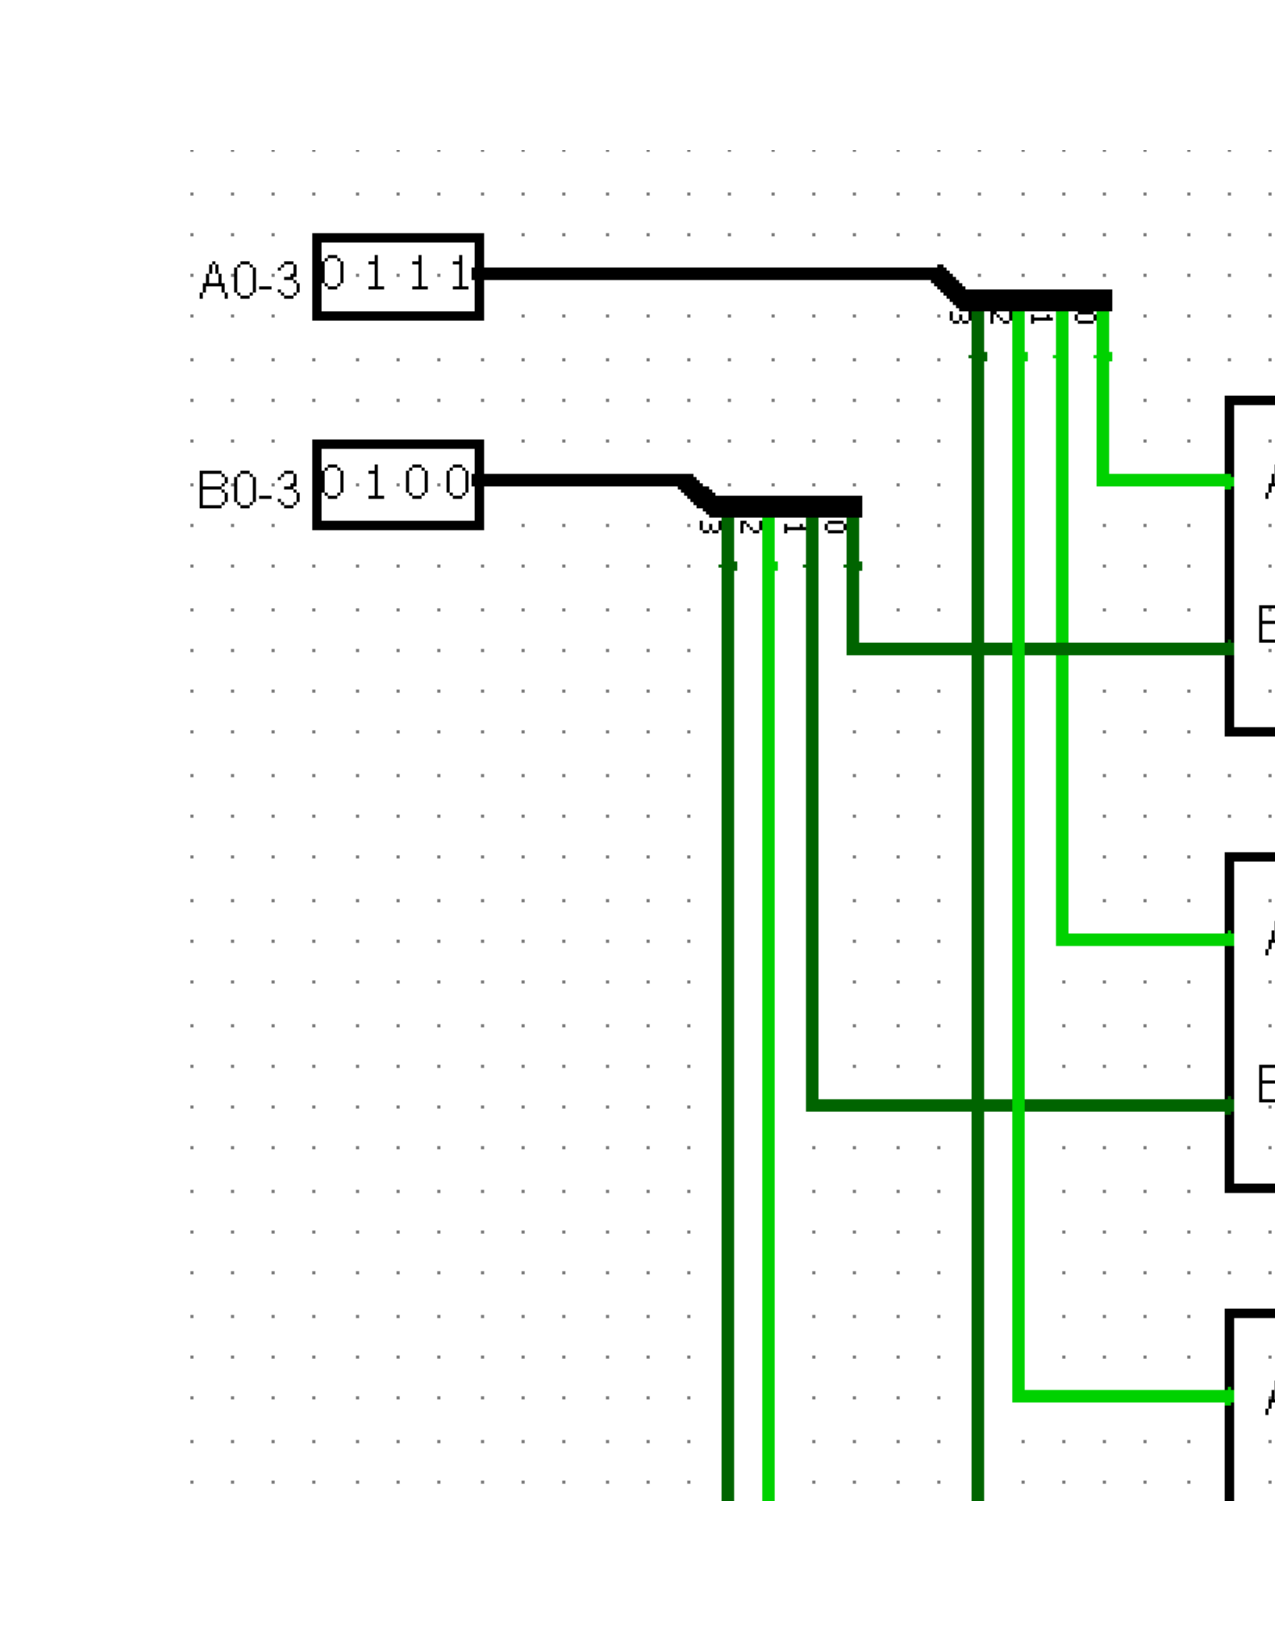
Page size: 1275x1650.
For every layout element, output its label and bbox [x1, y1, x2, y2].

picture [150, 150, 1275, 1501]
